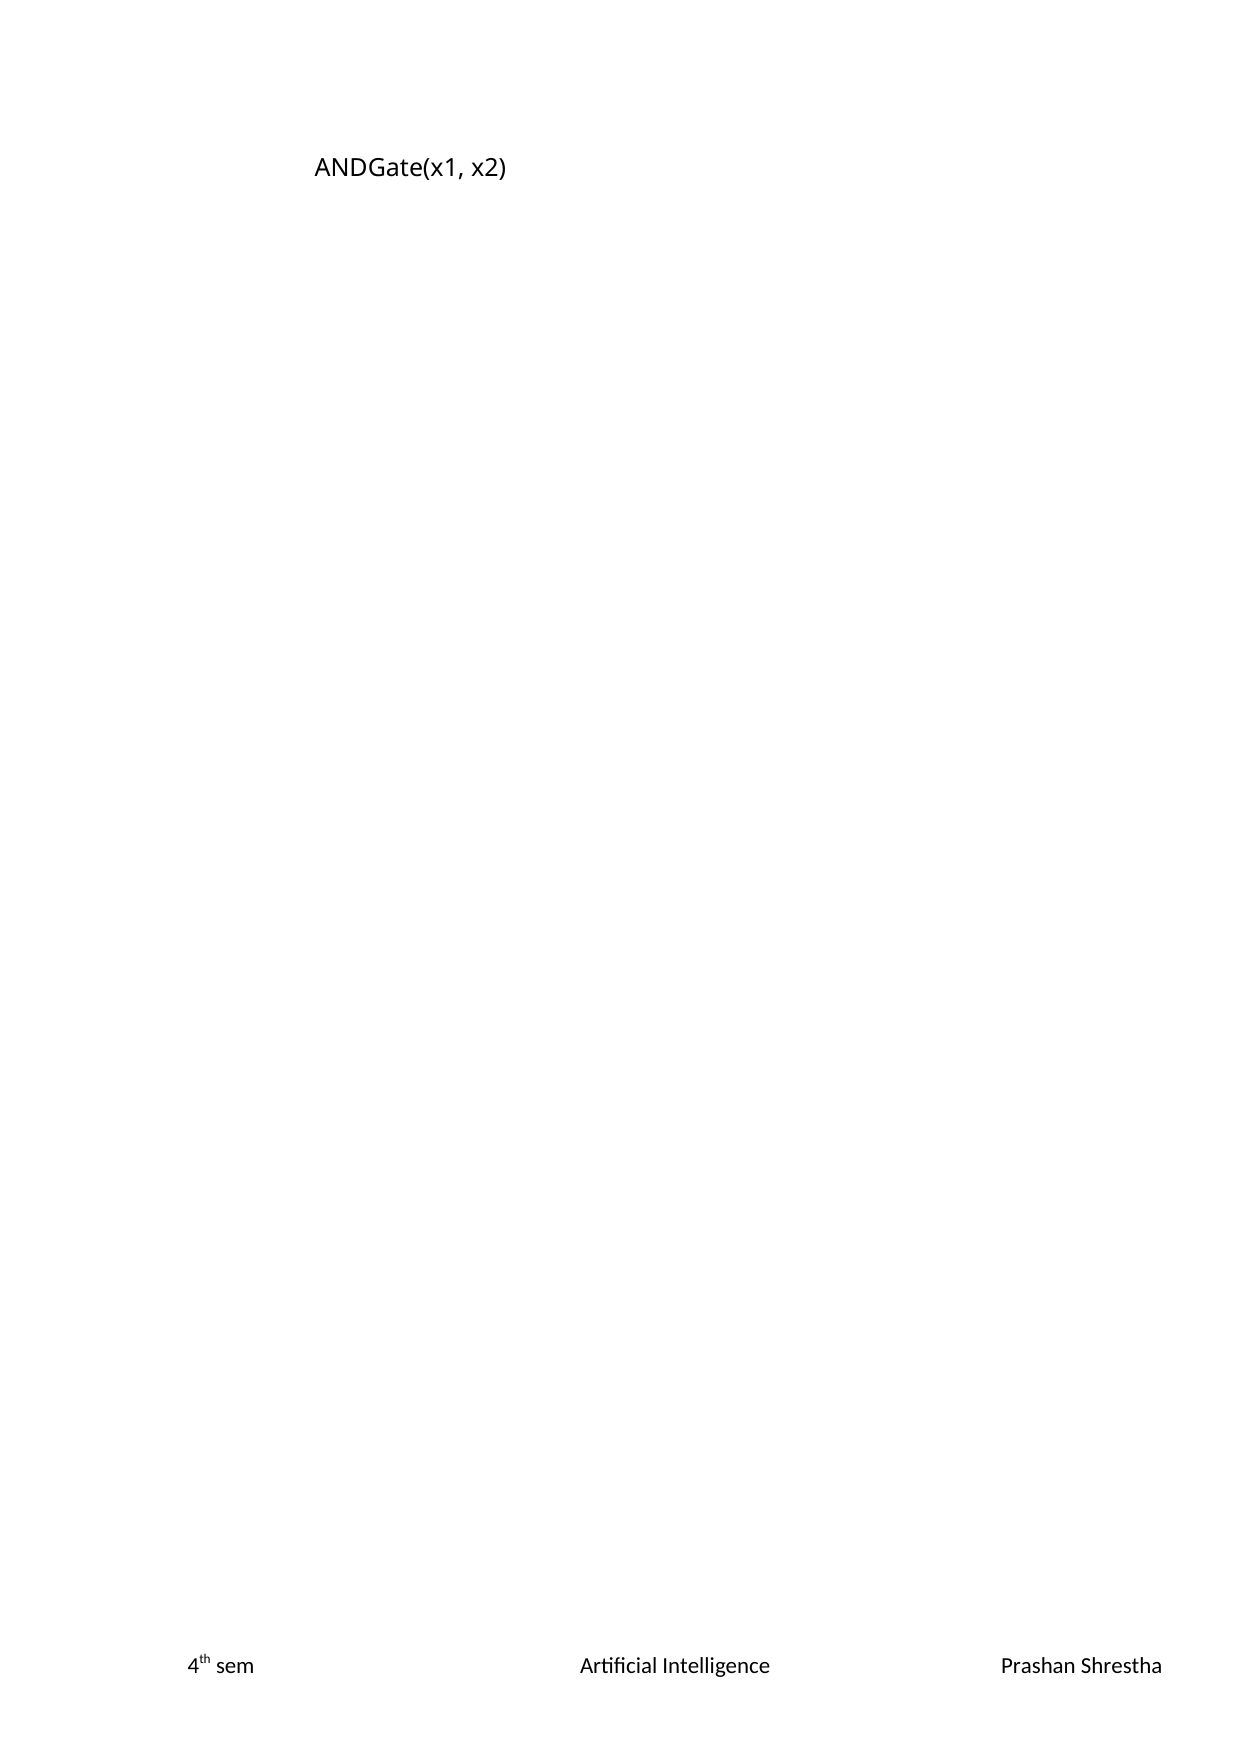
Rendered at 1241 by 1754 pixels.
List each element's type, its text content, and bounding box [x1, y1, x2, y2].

text ANDGate(x1, x2) [187, 150, 1090, 184]
